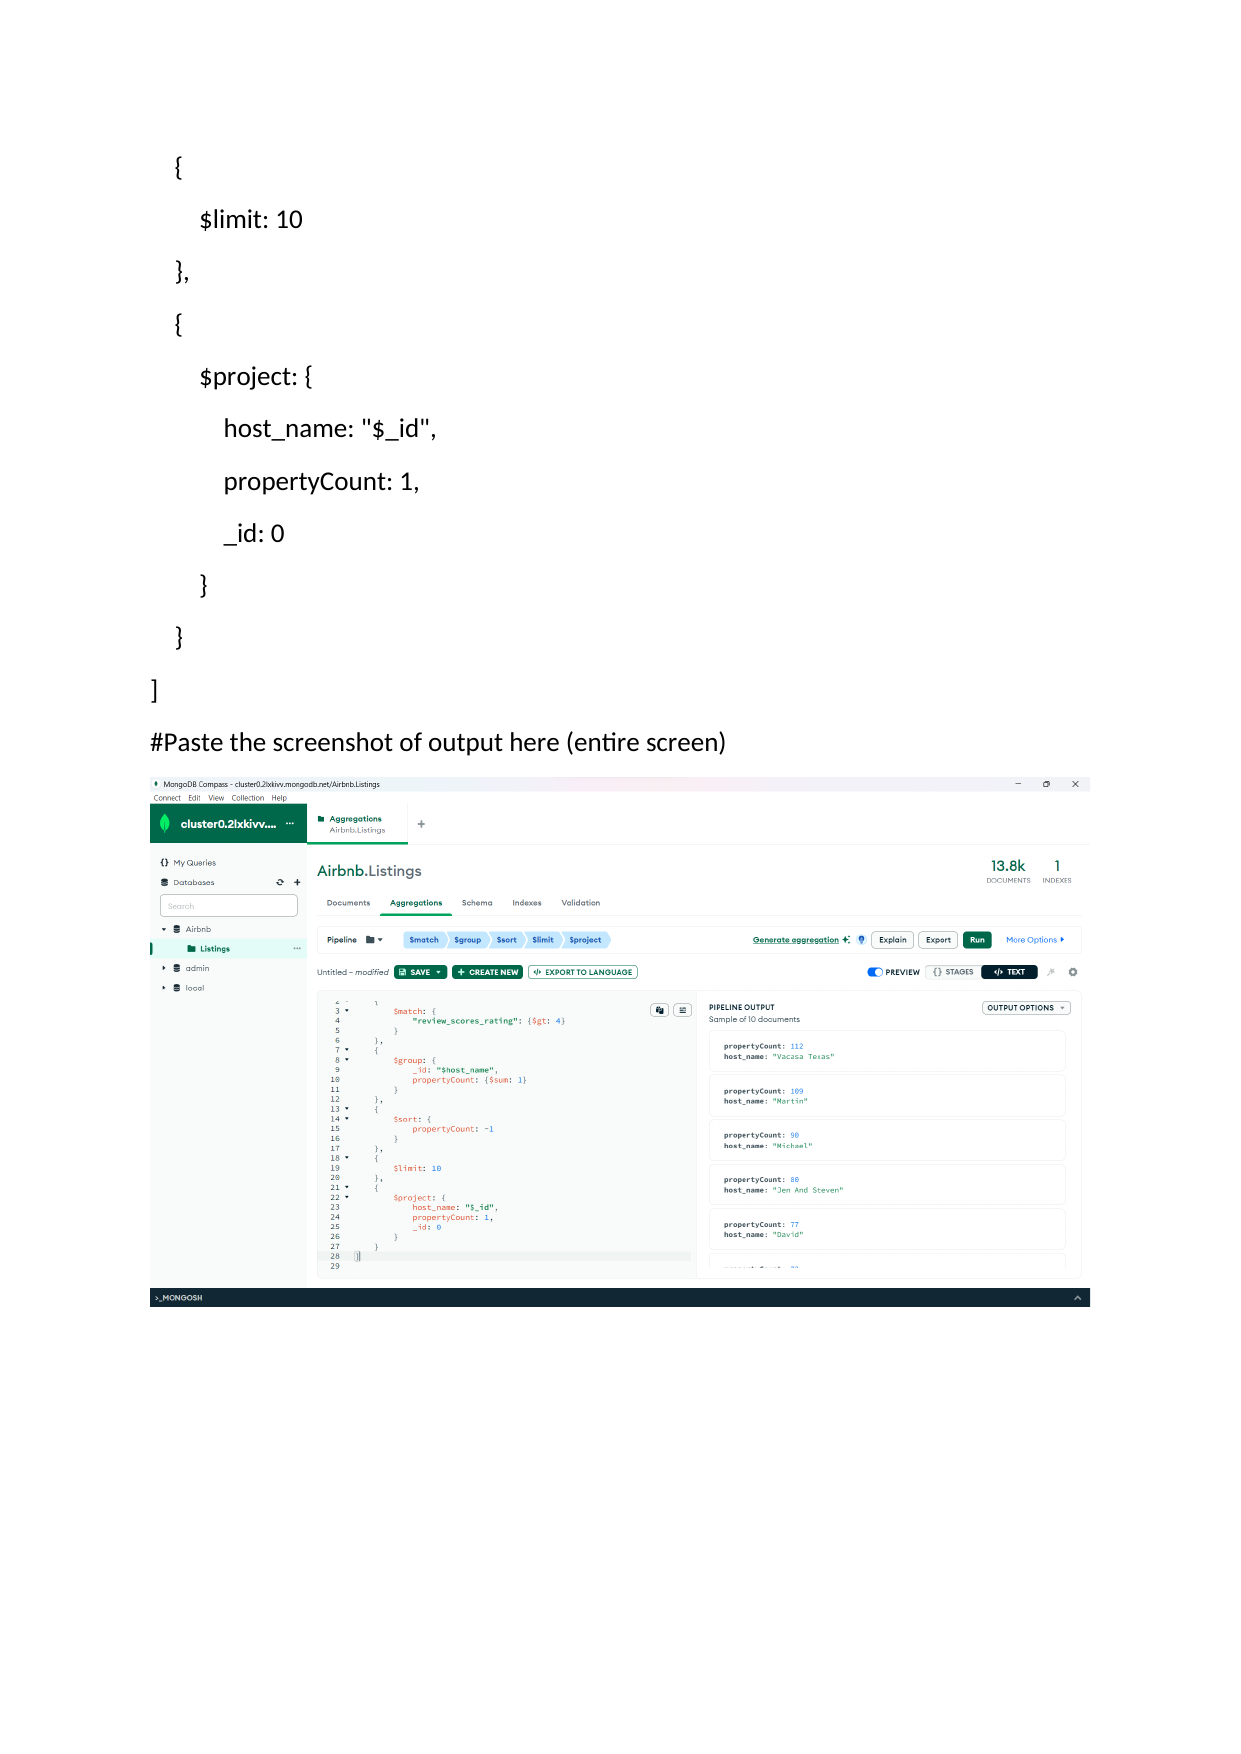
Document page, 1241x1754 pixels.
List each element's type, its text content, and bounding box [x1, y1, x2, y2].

text { [150, 307, 1090, 340]
text propertyCount: 1, [150, 464, 1090, 497]
text ] [150, 673, 1090, 706]
picture [150, 777, 1091, 1307]
text }, [150, 254, 1090, 288]
text } [150, 621, 1090, 654]
text _id: 0 [150, 516, 1090, 549]
text $limit: 10 [150, 202, 1090, 235]
text { [150, 150, 1090, 183]
text } [150, 568, 1090, 601]
text host_name: "$_id", [150, 411, 1090, 444]
text $project: { [150, 359, 1090, 392]
text #Paste the screenshot of output here (entire screen) [150, 725, 1090, 758]
